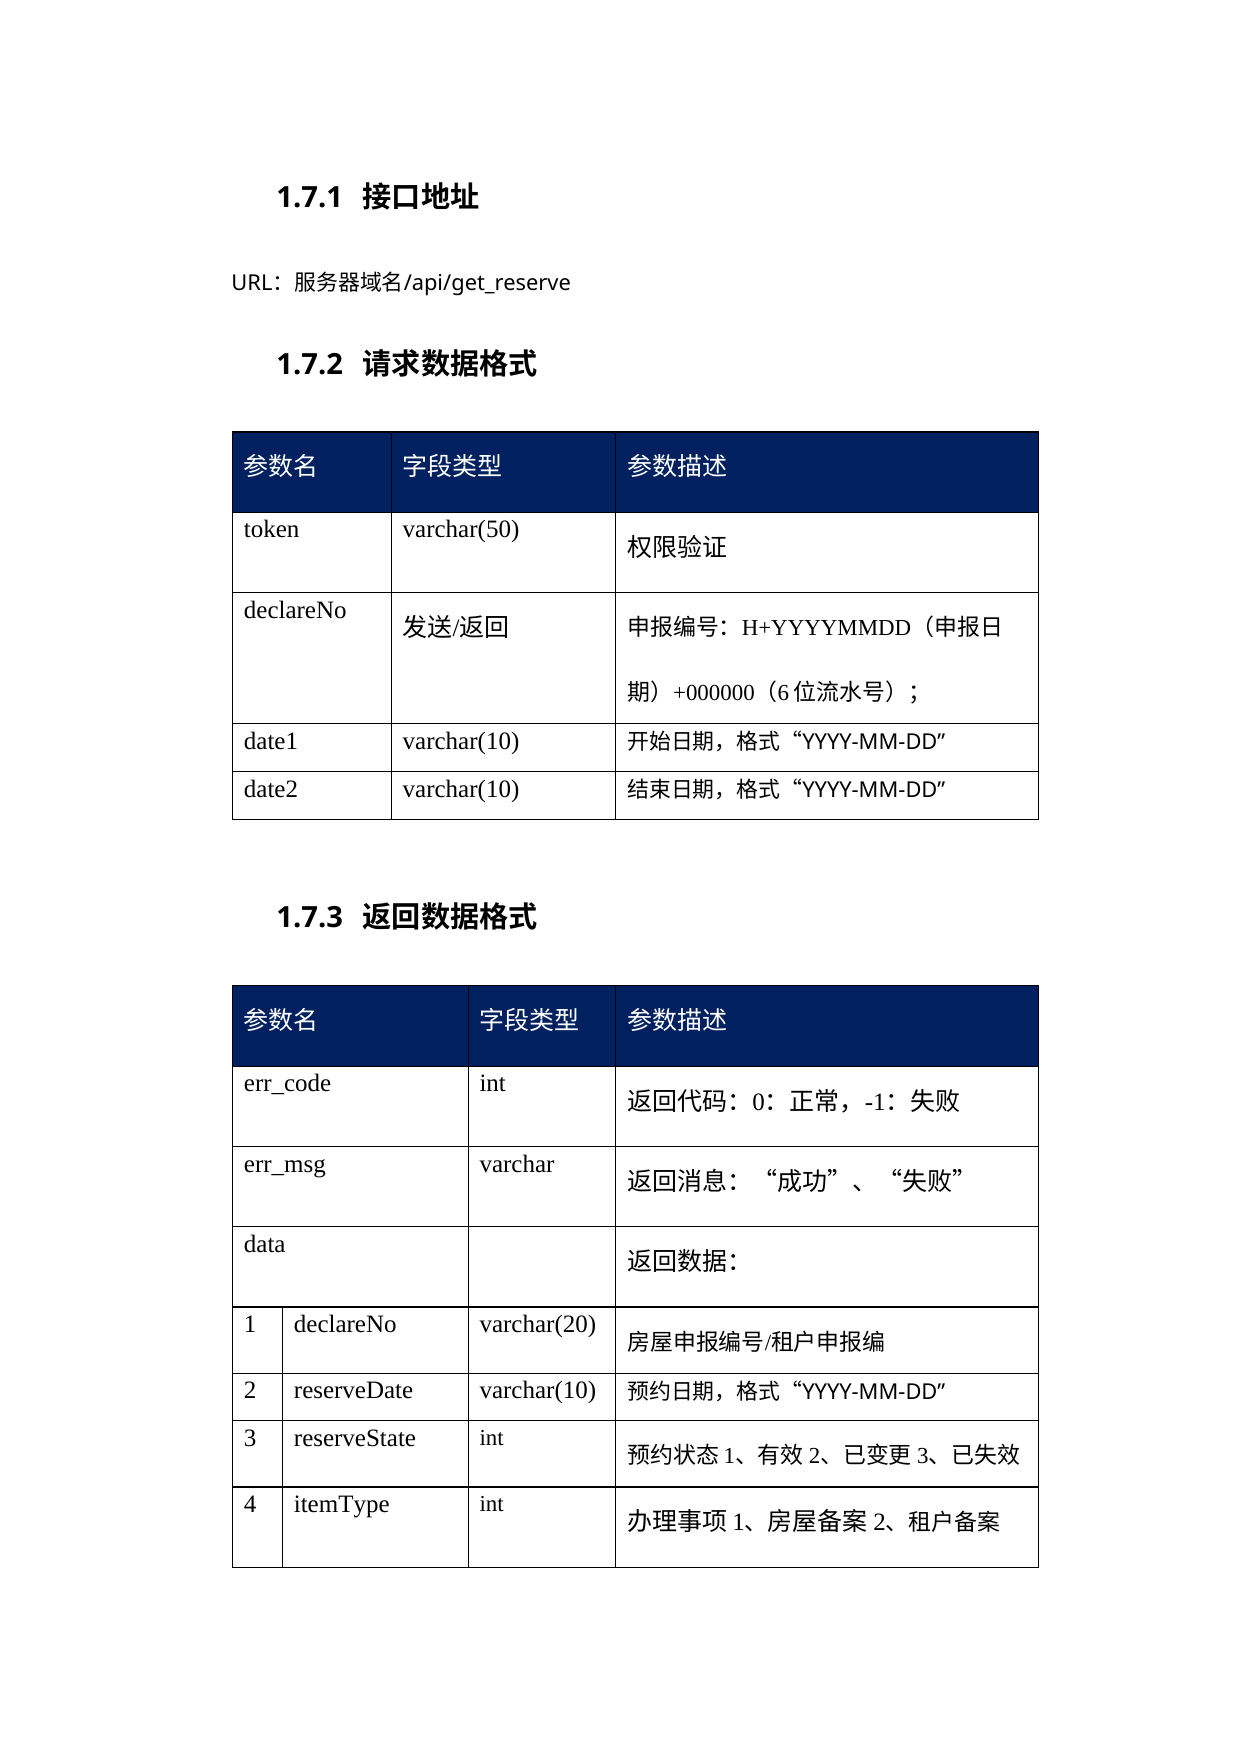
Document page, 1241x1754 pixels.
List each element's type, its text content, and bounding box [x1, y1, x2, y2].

table_cell varchar(10) [392, 724, 615, 771]
table_cell int [469, 1421, 615, 1486]
table_cell date1 [233, 724, 391, 771]
table_cell varchar(20) [469, 1308, 615, 1372]
subtitle 接口地址 [276, 162, 1053, 227]
table_cell reserveDate [283, 1374, 468, 1420]
table_cell 4 [233, 1488, 282, 1567]
table_cell reserveState [283, 1421, 468, 1486]
table_cell int [469, 1067, 615, 1146]
table_cell varchar(10) [469, 1374, 615, 1420]
table_cell 发送/返回 [392, 593, 615, 723]
text URL：服务器域名/api/get_reserve [187, 264, 1053, 297]
table_cell err_msg [233, 1147, 468, 1226]
table_cell 预约日期，格式“YYYY-MM-DD” [616, 1374, 1038, 1420]
table_cell 房屋申报编号/租户申报编 [616, 1308, 1038, 1372]
table_cell 2 [233, 1374, 282, 1420]
table_cell varchar(10) [392, 772, 615, 819]
table_header 参数名 [233, 433, 391, 512]
table_cell itemType [283, 1488, 468, 1567]
table_header 参数名 [233, 986, 468, 1066]
table_cell 开始日期，格式“YYYY-MM-DD” [616, 724, 1038, 771]
table_cell declareNo [283, 1308, 468, 1372]
table_cell 3 [233, 1421, 282, 1486]
table_header 字段类型 [392, 433, 615, 512]
table_cell 权限验证 [616, 513, 1038, 592]
table_cell 1 [233, 1308, 282, 1372]
table_cell 结束日期，格式“YYYY-MM-DD” [616, 772, 1038, 819]
table_cell date2 [233, 772, 391, 819]
table_header 参数描述 [616, 986, 1038, 1066]
table_cell varchar [469, 1147, 615, 1226]
table_header 字段类型 [469, 986, 615, 1066]
table_cell declareNo [233, 593, 391, 723]
table_cell [469, 1227, 615, 1306]
table_cell 返回数据： [616, 1227, 1038, 1306]
table_cell 办理事项1、房屋备案 2、租户备案 [616, 1488, 1038, 1567]
table_cell 返回消息：“成功”、“失败” [616, 1147, 1038, 1226]
subtitle 请求数据格式 [276, 329, 1053, 394]
table_cell 返回代码：0：正常，-1：失败 [616, 1067, 1038, 1146]
table_cell 预约状态1、有效 2、已变更 3、已失效 [616, 1421, 1038, 1486]
table_cell int [469, 1488, 615, 1567]
table_header 参数描述 [616, 433, 1038, 512]
table_cell 申报编号：H+YYYYMMDD（申报日期）+000000（6位流水号）； [616, 593, 1038, 723]
table_cell varchar(50) [392, 513, 615, 592]
table_cell token [233, 513, 391, 592]
table_cell err_code [233, 1067, 468, 1146]
table_cell data [233, 1227, 468, 1306]
subtitle 返回数据格式 [276, 883, 1053, 948]
